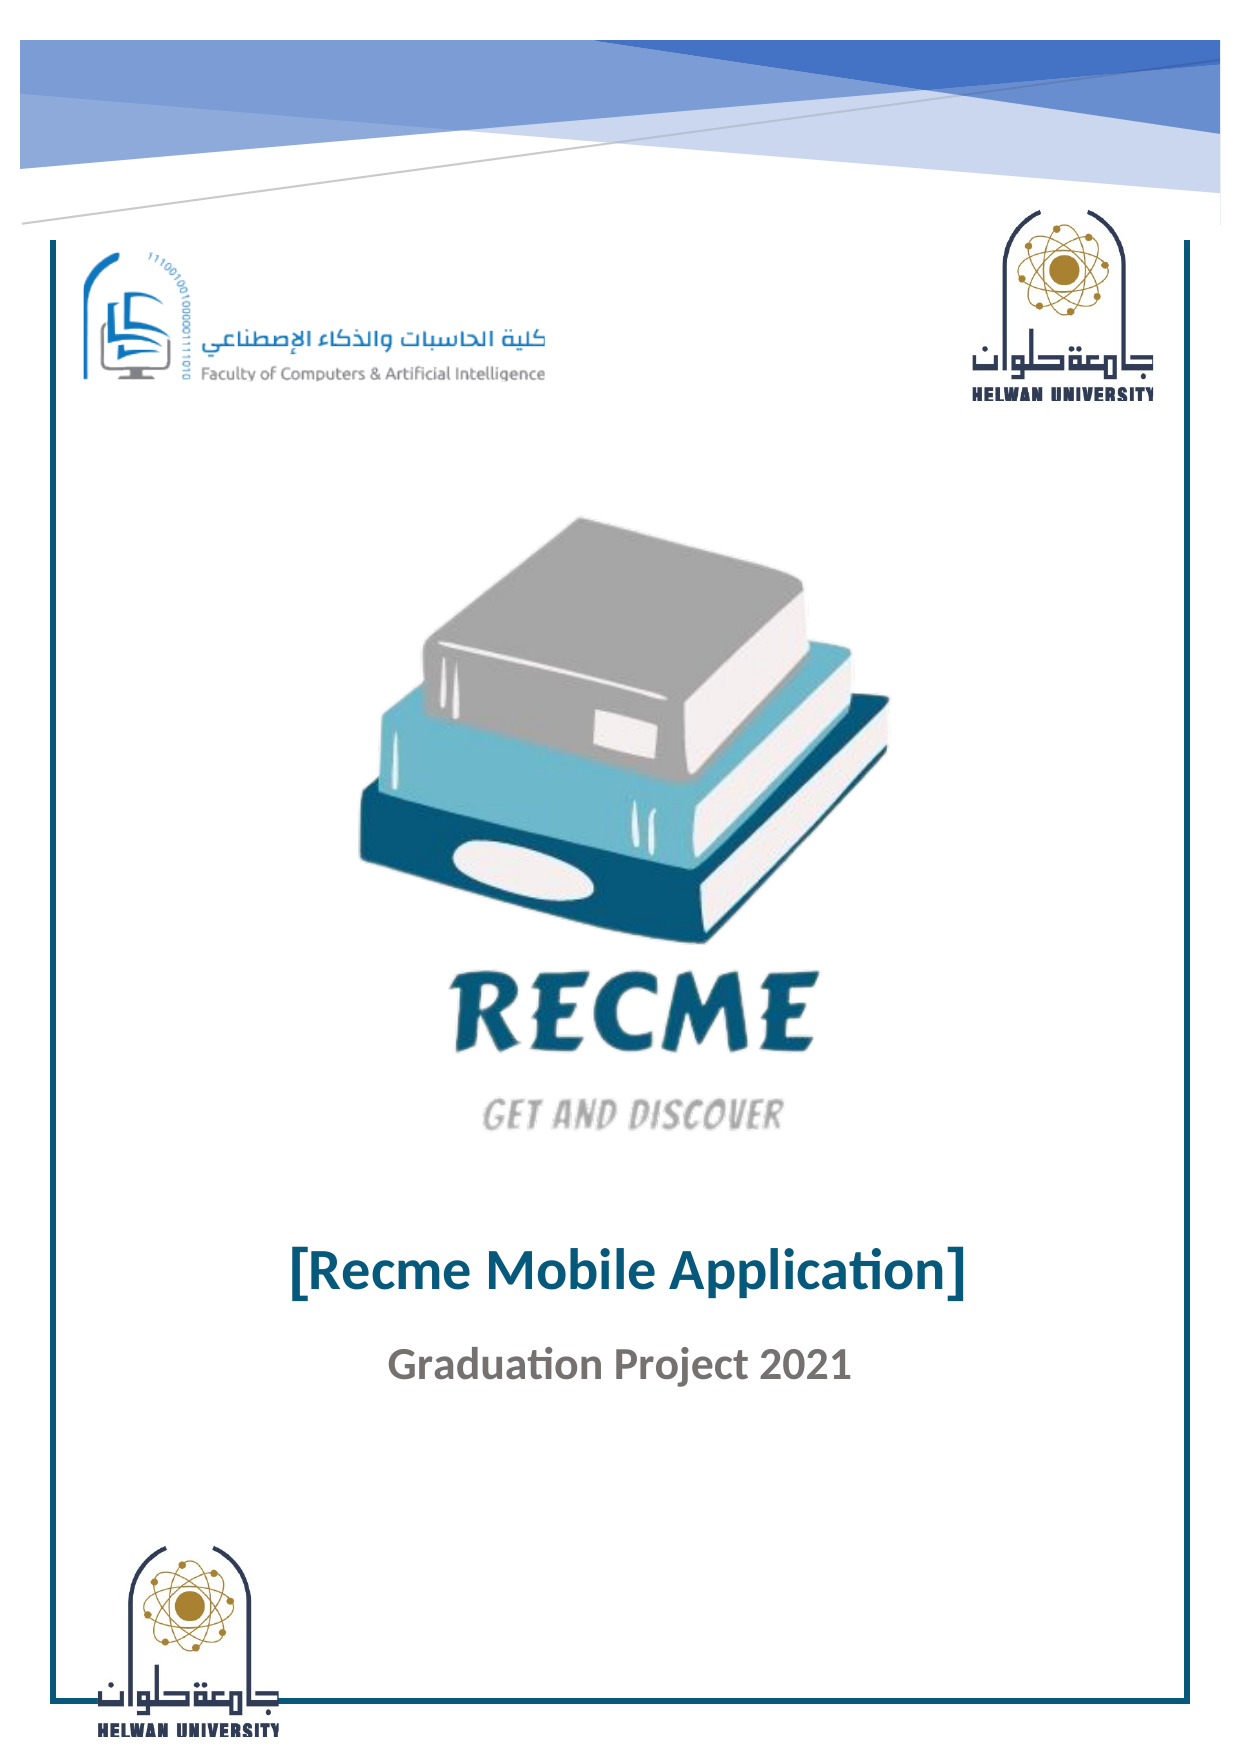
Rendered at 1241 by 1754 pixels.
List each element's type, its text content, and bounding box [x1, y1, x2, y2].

picture [333, 476, 908, 1164]
picture [97, 1545, 278, 1736]
picture [82, 252, 543, 381]
text Graduation Project 2021 [150, 1335, 1090, 1391]
text [Recme Mobile Application] [150, 1232, 1090, 1304]
picture [20, 40, 1221, 400]
